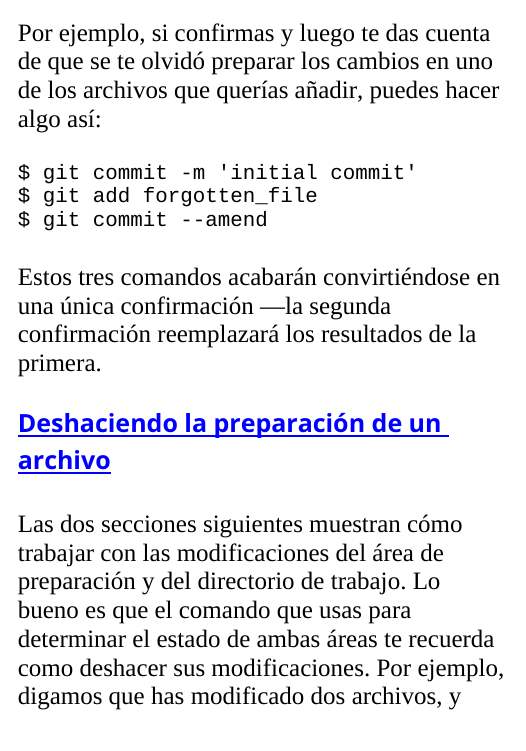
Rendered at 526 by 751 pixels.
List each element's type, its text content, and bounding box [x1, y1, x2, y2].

text Por ejemplo, si confirmas y luego te das cuenta de que se te olvidó preparar los cambios en uno de los archivos que querías añadir, puedes hacer algo así: [18, 18, 507, 133]
subtitle Deshaciendo la preparación de un archivo [18, 406, 507, 477]
text $ git commit --amend [18, 209, 507, 233]
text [18, 509, 507, 710]
text $ git add forgotten_file [18, 186, 507, 209]
text $ git commit -m 'initial commit' [18, 162, 507, 186]
text Estos tres comandos acabarán convirtiéndose en una única confirmación —la segunda confirmación reemplazará los resultados de la primera. [18, 262, 507, 377]
